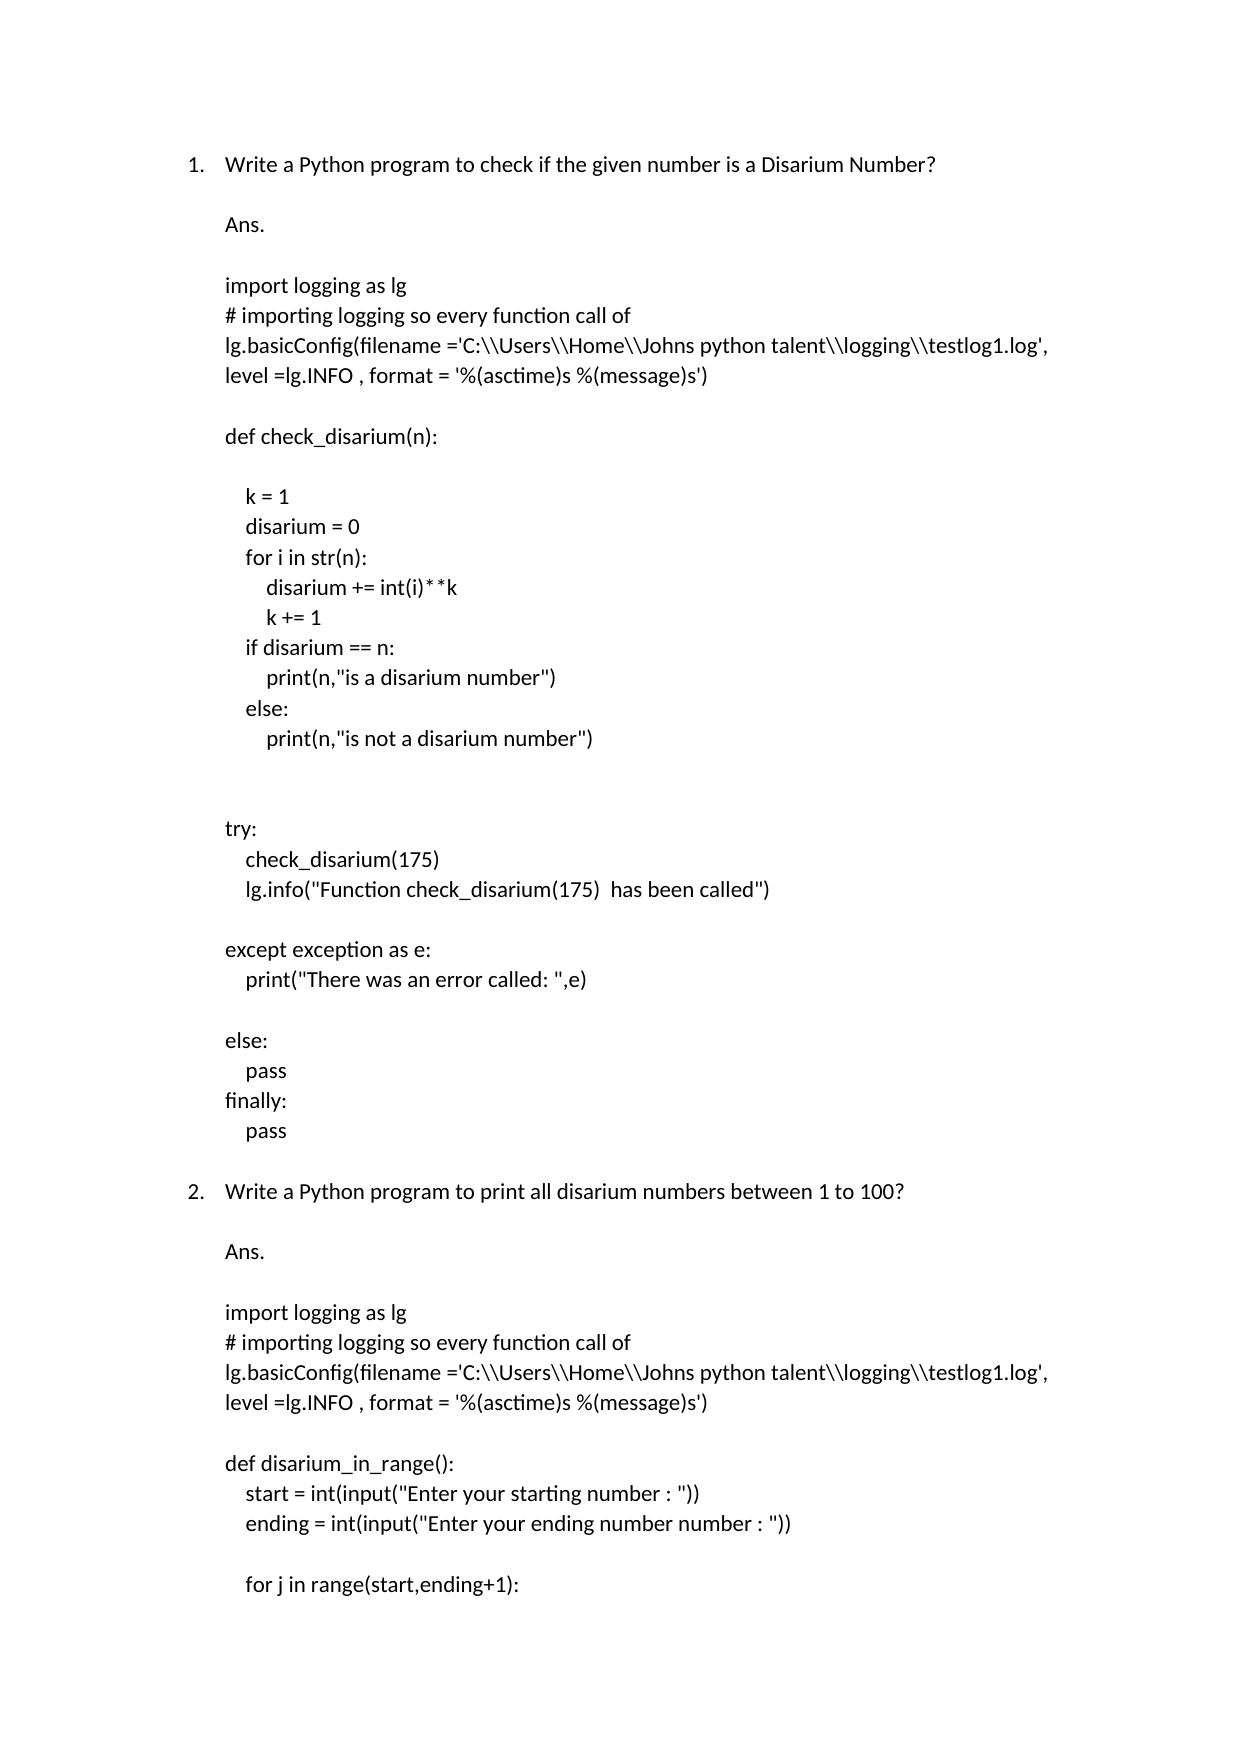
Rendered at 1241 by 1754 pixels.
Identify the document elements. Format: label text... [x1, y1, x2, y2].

list Write a Python program to check if the given number is a Disarium Number? [187, 150, 1090, 178]
list # importing logging so every function call of [225, 301, 1090, 329]
list lg.basicConfig(filename ='C:\\Users\\Home\\Johns python talent\\logging\\testlog1.log', level =lg.INFO , format = '%(asctime)s %(message)s') [225, 331, 1090, 389]
list disarium = 0 [225, 512, 1090, 541]
list print(n,"is a disarium number") [225, 663, 1090, 692]
list else: [225, 1026, 1090, 1054]
list def disarium_in_range(): [225, 1449, 1090, 1477]
list pass [225, 1117, 1090, 1145]
list if disarium == n: [225, 633, 1090, 661]
list lg.basicConfig(filename ='C:\\Users\\Home\\Johns python talent\\logging\\testlog1.log', level =lg.INFO , format = '%(asctime)s %(message)s') [225, 1358, 1090, 1417]
list Write a Python program to print all disarium numbers between 1 to 100? [187, 1177, 1090, 1205]
list # importing logging so every function call of [225, 1328, 1090, 1356]
list finally: [225, 1086, 1090, 1114]
list start = int(input("Enter your starting number : ")) [225, 1479, 1090, 1507]
list k += 1 [225, 603, 1090, 631]
list lg.info("Function check_disarium(175) has been called") [225, 875, 1090, 903]
list def check_disarium(n): [225, 422, 1090, 450]
list pass [225, 1056, 1090, 1084]
list check_disarium(175) [225, 845, 1090, 873]
list import logging as lg [225, 271, 1090, 299]
list try: [225, 814, 1090, 843]
list print("There was an error called: ",e) [225, 966, 1090, 994]
list disarium += int(i)**k [225, 573, 1090, 601]
list Ans. [225, 210, 1090, 238]
list else: [225, 694, 1090, 722]
list for j in range(start,ending+1): [225, 1570, 1090, 1598]
list except exception as e: [225, 935, 1090, 963]
list import logging as lg [225, 1298, 1090, 1326]
list k = 1 [225, 482, 1090, 510]
list ending = int(input("Enter your ending number number : ")) [225, 1509, 1090, 1537]
list for i in str(n): [225, 543, 1090, 571]
list Ans. [225, 1237, 1090, 1266]
list print(n,"is not a disarium number") [225, 724, 1090, 752]
